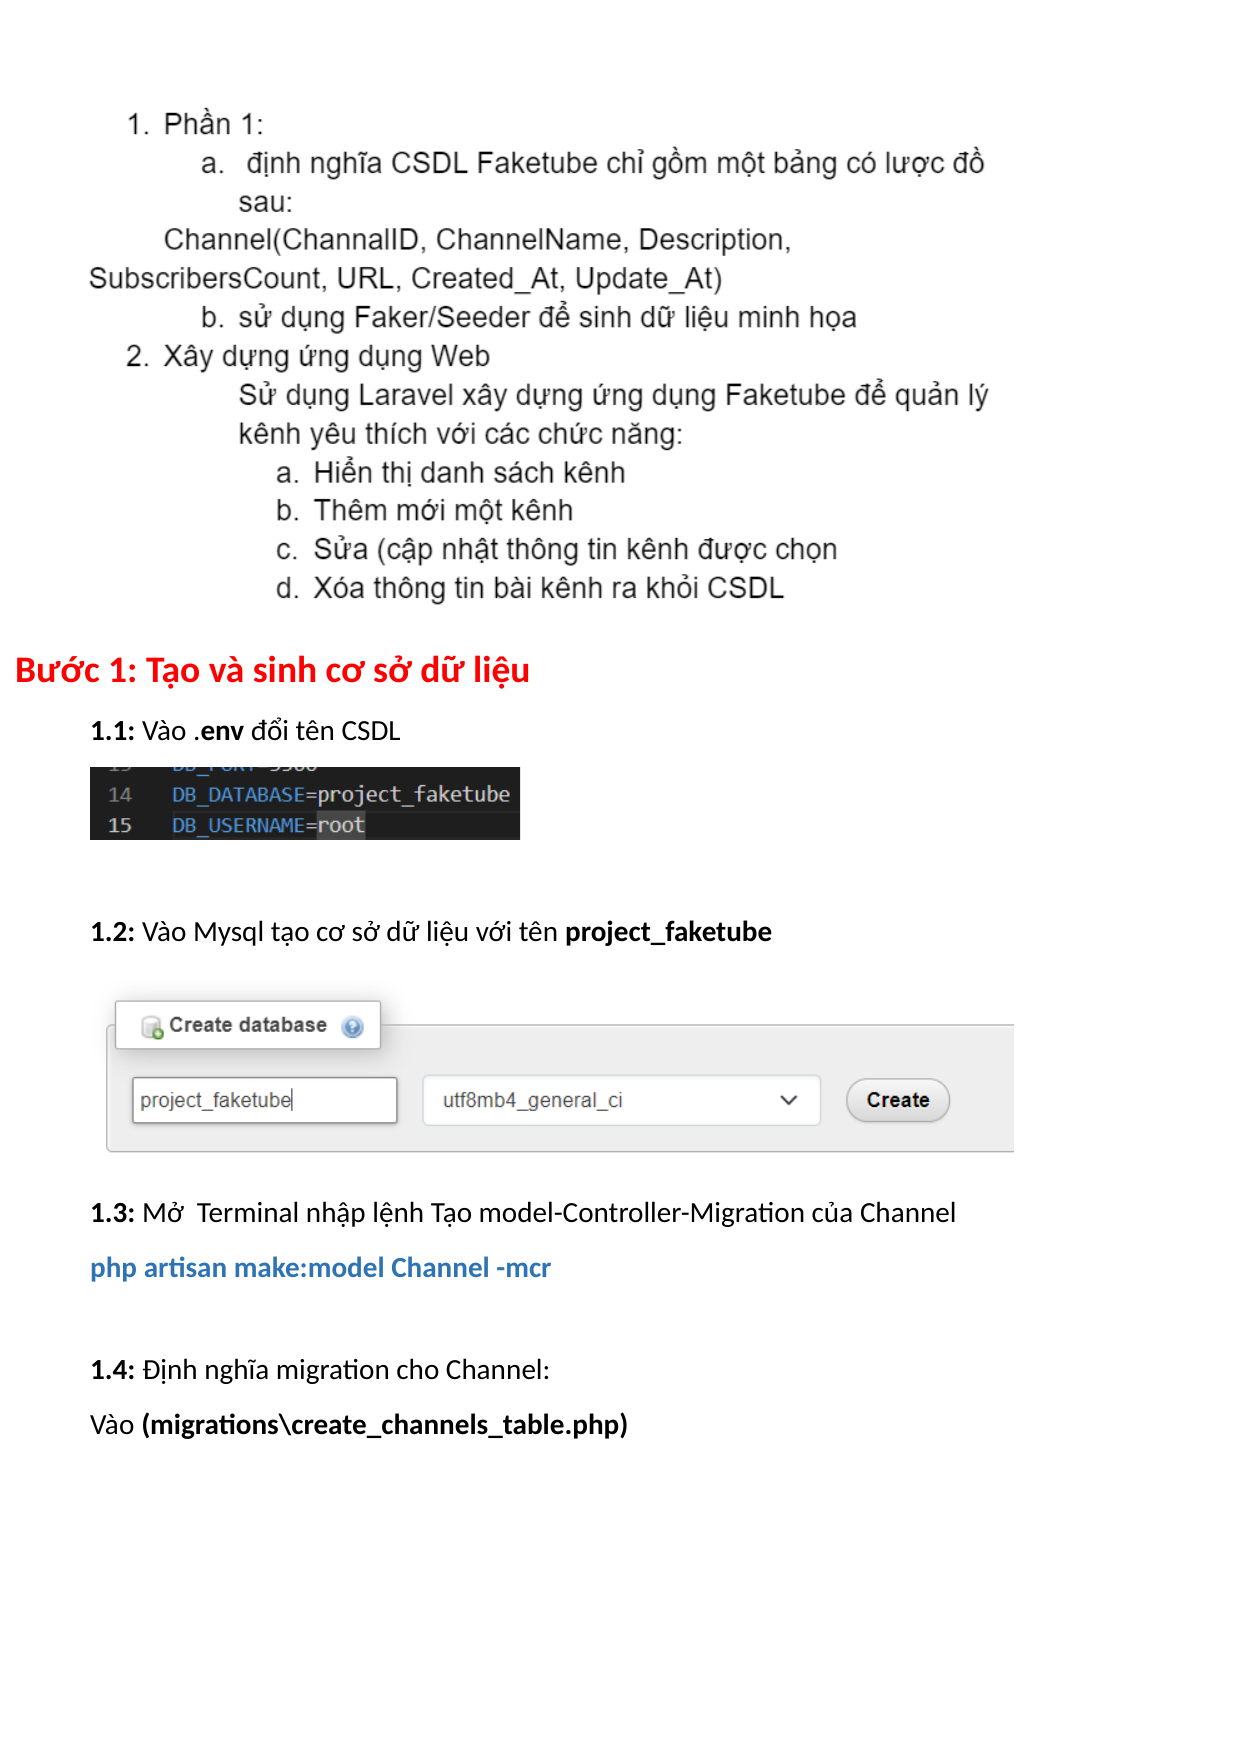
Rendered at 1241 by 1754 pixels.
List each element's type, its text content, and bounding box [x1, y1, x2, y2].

picture [90, 968, 1014, 1175]
text Bước 1: Tạo và sinh cơ sở dữ liệu [15, 646, 1225, 692]
picture [90, 767, 521, 840]
text 1.1: Vào .env đổi tên CSDL [15, 712, 1225, 747]
text 1.3: Mở Terminal nhập lệnh Tạo model-Controller-Migration của Channel [15, 1194, 1225, 1229]
picture [15, 30, 1087, 627]
text php artisan make:model Channel -mcr [15, 1249, 1225, 1284]
text Vào (migrations\create_channels_table.php) [15, 1406, 1225, 1441]
text 1.2: Vào Mysql tạo cơ sở dữ liệu với tên project_faketube [15, 913, 1225, 949]
text 1.4: Định nghĩa migration cho Channel: [15, 1351, 1225, 1386]
